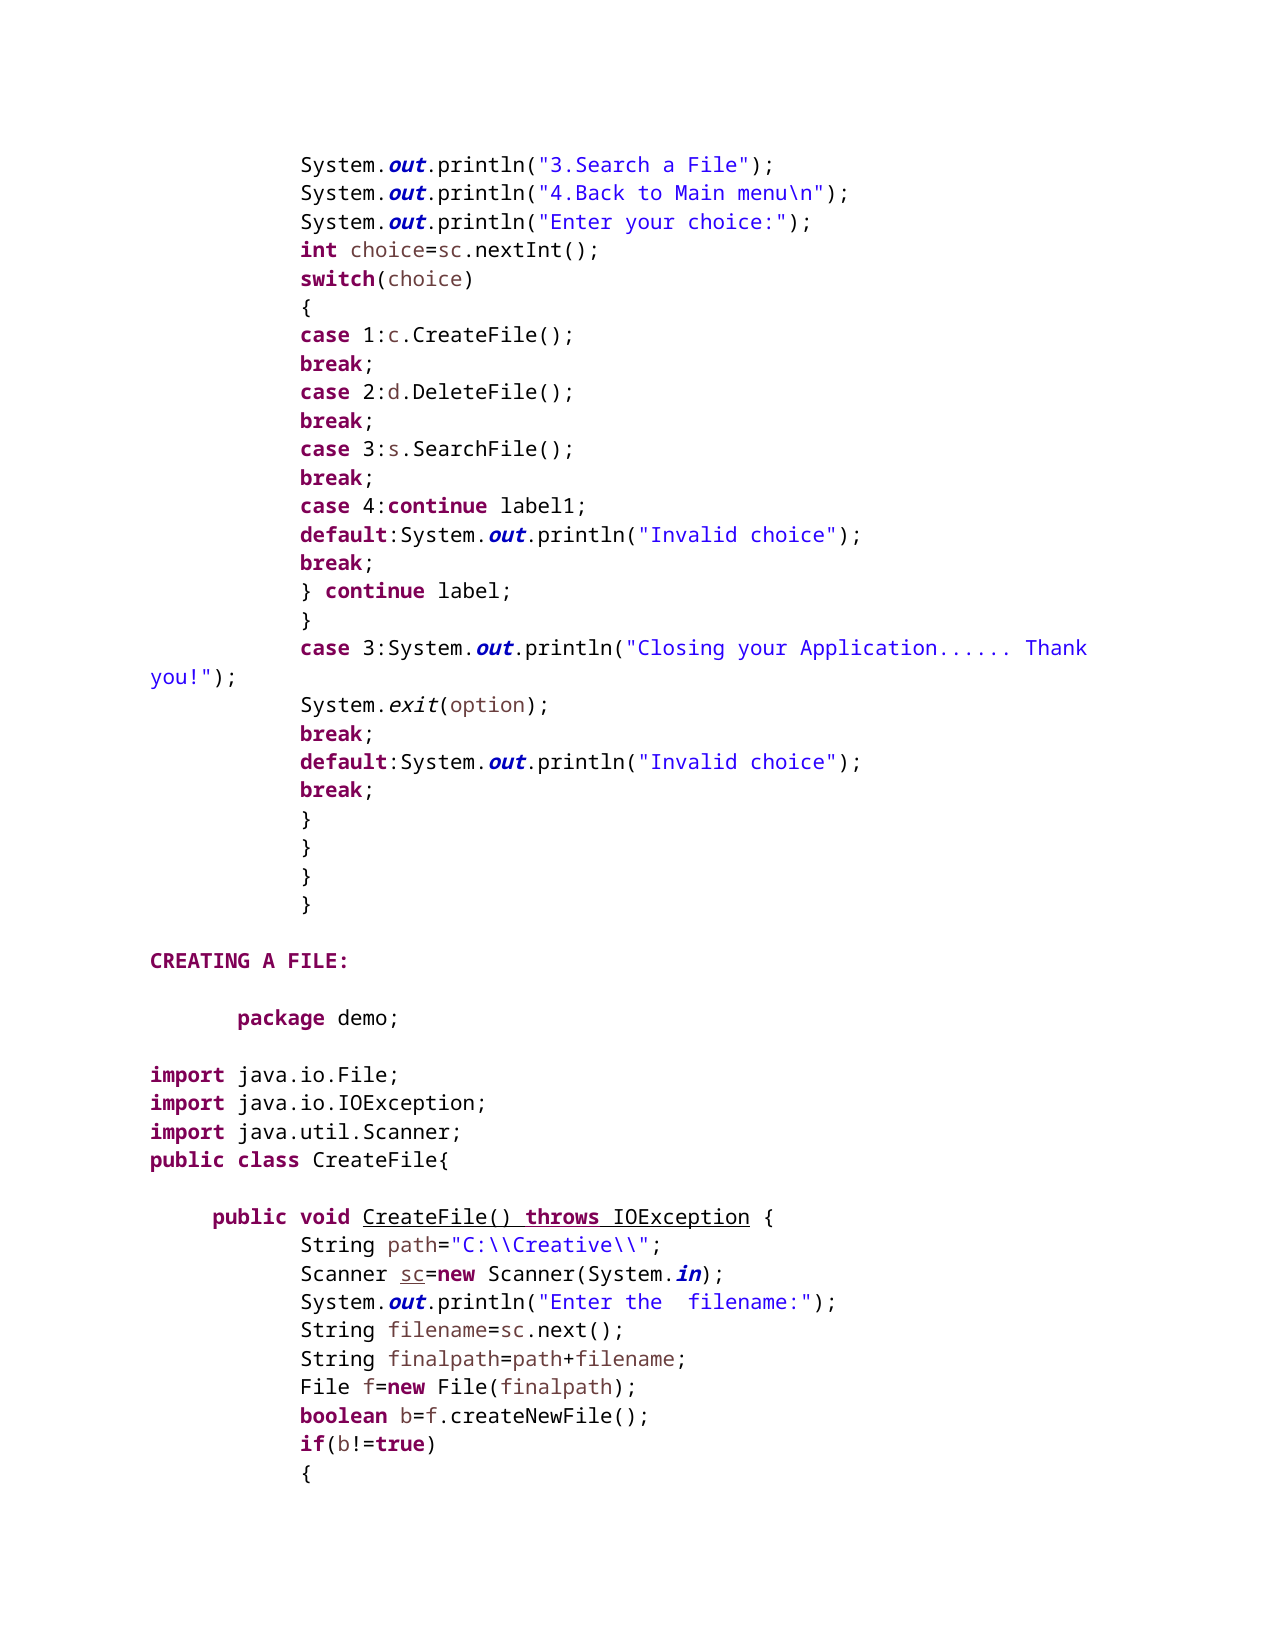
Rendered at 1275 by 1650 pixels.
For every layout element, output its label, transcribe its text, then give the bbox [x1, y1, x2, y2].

text System.out.println("Enter the filename:"); [150, 1287, 1125, 1316]
text String path="C:\\Creative\\"; [150, 1230, 1125, 1259]
text break; [150, 548, 1125, 577]
text System.out.println("4.Back to Main menu\n"); [150, 178, 1125, 207]
text System.out.println("Enter your choice:"); [150, 207, 1125, 235]
text break; [150, 463, 1125, 491]
text import java.io.IOException; [150, 1088, 1125, 1117]
text } continue label; [150, 577, 1125, 605]
text package demo; [150, 1003, 1125, 1032]
text switch(choice) [150, 264, 1125, 292]
text public class CreateFile{ [150, 1145, 1125, 1174]
text break; [150, 776, 1125, 804]
text System.out.println("3.Search a File"); [150, 150, 1125, 178]
text boolean b=f.createNewFile(); [150, 1401, 1125, 1429]
text default:System.out.println("Invalid choice"); [150, 520, 1125, 548]
text } [150, 861, 1125, 889]
text } [150, 889, 1125, 918]
text case 3:s.SearchFile(); [150, 434, 1125, 463]
text System.exit(option); [150, 690, 1125, 719]
text if(b!=true) [150, 1429, 1125, 1458]
text case 2:d.DeleteFile(); [150, 377, 1125, 406]
text } [150, 605, 1125, 633]
text case 3:System.out.println("Closing your Application...... Thank you!"); [150, 633, 1125, 690]
text File f=new File(finalpath); [150, 1372, 1125, 1401]
text { [150, 292, 1125, 321]
text String filename=sc.next(); [150, 1316, 1125, 1344]
text case 4:continue label1; [150, 491, 1125, 520]
text public void CreateFile() throws IOException { [150, 1202, 1125, 1230]
text { [150, 1458, 1125, 1486]
text import java.io.File; [150, 1060, 1125, 1088]
text default:System.out.println("Invalid choice"); [150, 747, 1125, 776]
text break; [150, 349, 1125, 377]
text Scanner sc=new Scanner(System.in); [150, 1259, 1125, 1287]
text import java.util.Scanner; [150, 1117, 1125, 1145]
text CREATING A FILE: [150, 946, 1125, 975]
text } [150, 832, 1125, 861]
text } [150, 804, 1125, 832]
text int choice=sc.nextInt(); [150, 235, 1125, 264]
text break; [150, 719, 1125, 747]
text case 1:c.CreateFile(); [150, 321, 1125, 349]
text break; [150, 406, 1125, 434]
text String finalpath=path+filename; [150, 1344, 1125, 1372]
